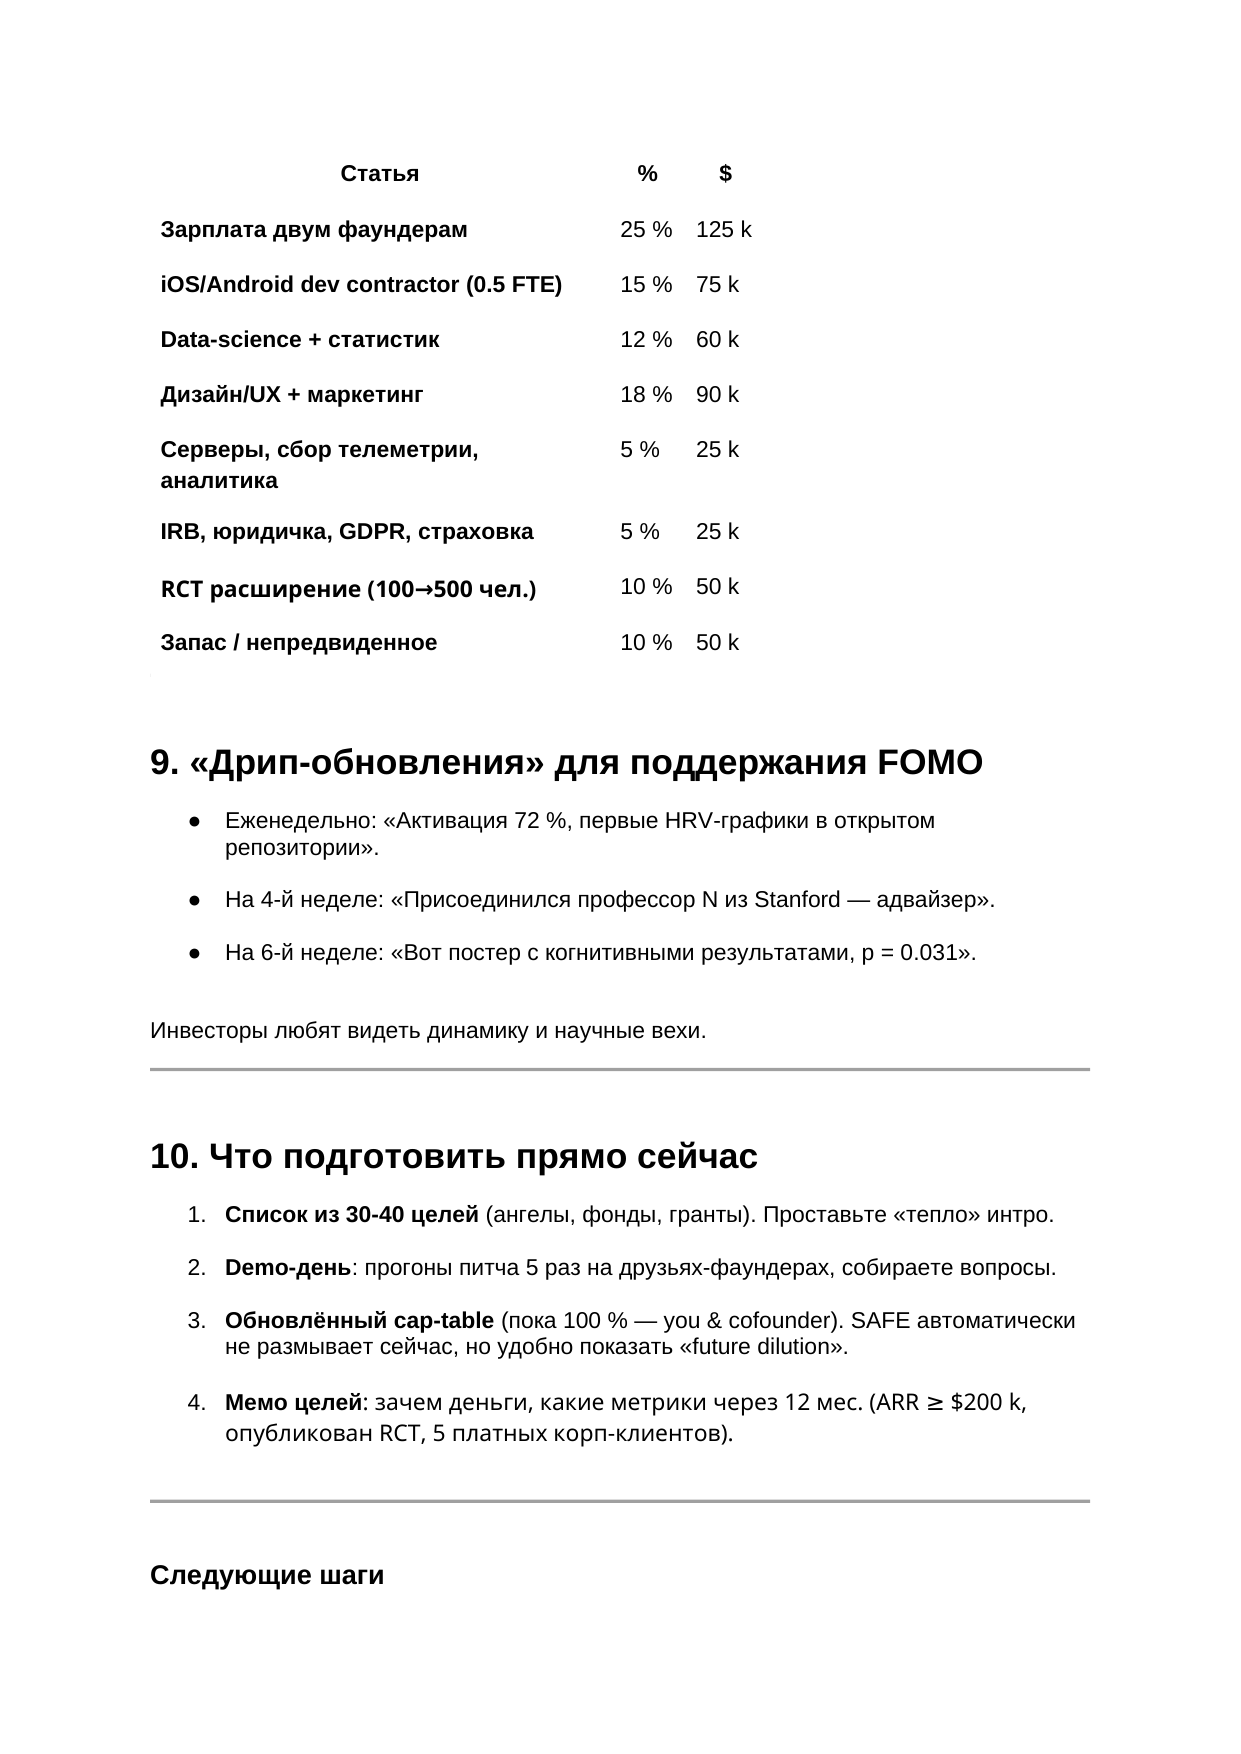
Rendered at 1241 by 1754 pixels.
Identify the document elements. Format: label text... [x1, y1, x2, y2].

subtitle 10. Что подготовить прямо сейчас [150, 1136, 1090, 1176]
table_cell Серверы, сбор телеметрии, аналитика [150, 426, 610, 507]
table_cell 90 k [685, 371, 766, 426]
table_cell Дизайн/UX + маркетинг [150, 371, 610, 426]
table_cell 10 % [610, 619, 685, 674]
list Demo-день: прогоны питча 5 раз на друзьях-фаундерах, собираете вопросы. [187, 1254, 1090, 1307]
list На 6-й неделе: «Вот постер с когнитивными результатами, p = 0.031». [187, 939, 1090, 992]
table_cell 18 % [610, 371, 685, 426]
table_cell 5 % [610, 507, 685, 562]
table_header % [610, 150, 685, 205]
list Мемо целей: зачем деньги, какие метрики через 12 мес. (ARR ≥ $200 k, опубликован RCT, 5 платных корп-клиентов). [187, 1386, 1090, 1475]
subtitle 9. «Дрип-обновления» для поддержания FOMO [150, 741, 1090, 782]
table_header $ [685, 150, 766, 205]
list На 4-й неделе: «Присоединился профессор N из Stanford — адвайзер». [187, 886, 1090, 939]
table_cell 60 k [685, 316, 766, 371]
subtitle Следующие шаги [150, 1559, 1090, 1590]
table_cell IRB, юридичка, GDPR, страховка [150, 507, 610, 562]
table_header Статья [150, 150, 610, 205]
table_cell RCT расширение (100→500 чел.) [150, 563, 610, 618]
table_cell Запас / непредвиденное [150, 619, 610, 674]
table_cell 50 k [685, 563, 766, 618]
list Список из 30-40 целей (ангелы, фонды, гранты). Проставьте «тепло» интро. [187, 1201, 1090, 1254]
list Еженедельно: «Активация 72 %, первые HRV-графики в открытом репозитории». [187, 807, 1090, 886]
table_cell 25 k [685, 426, 766, 507]
table_cell 125 k [685, 205, 766, 260]
table_cell 5 % [610, 426, 685, 507]
table_cell 25 % [610, 205, 685, 260]
table_cell 75 k [685, 260, 766, 316]
table_cell Зарплата двум фаундерам [150, 205, 610, 260]
table_cell 12 % [610, 316, 685, 371]
table_cell 10 % [610, 563, 685, 618]
list Обновлённый cap-table (пока 100 % — you & cofounder). SAFE автоматически не размывает сейчас, но удобно показать «future dilution». [187, 1307, 1090, 1386]
table_cell Data-science + статистик [150, 316, 610, 371]
table_cell iOS/Android dev contractor (0.5 FTE) [150, 260, 610, 316]
table_cell 15 % [610, 260, 685, 316]
table_cell 25 k [685, 507, 766, 562]
text Инвесторы любят видеть динамику и научные вехи. [150, 1017, 1090, 1043]
table_cell 50 k [685, 619, 766, 674]
